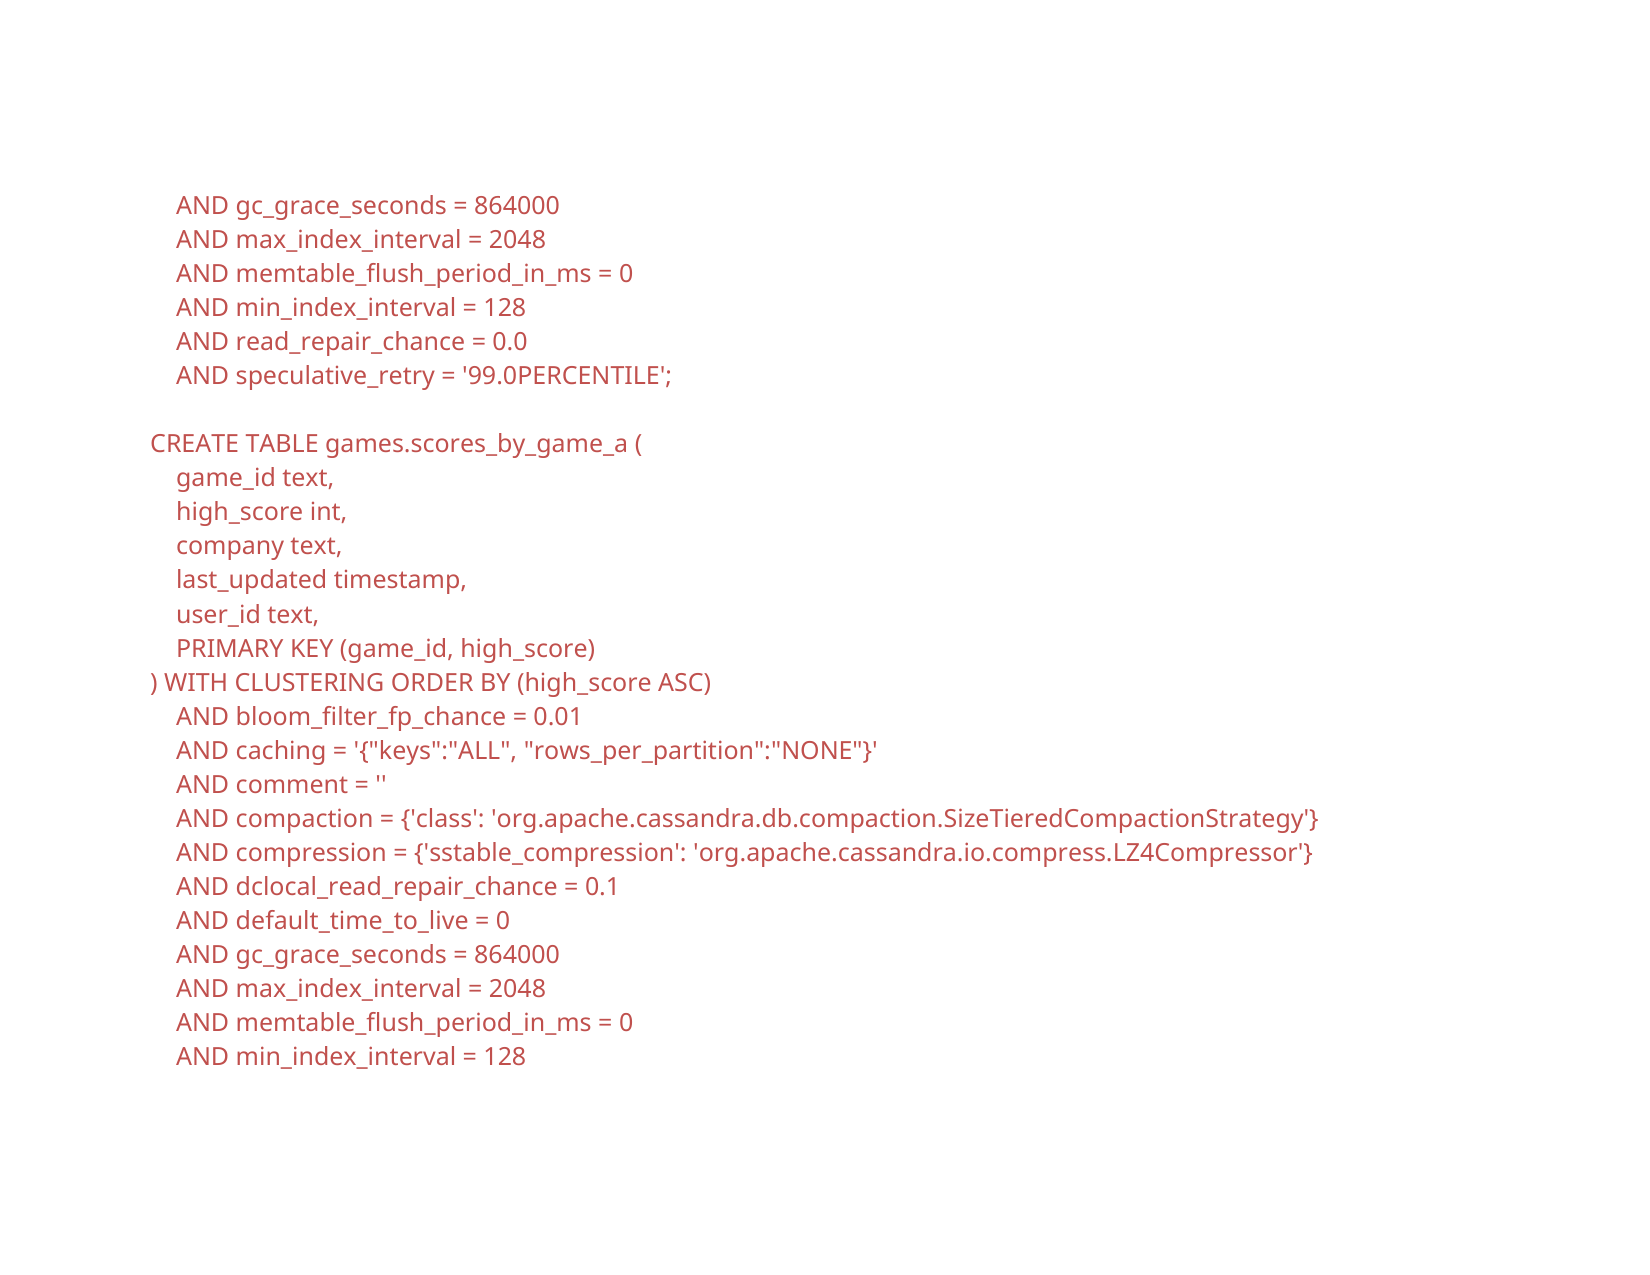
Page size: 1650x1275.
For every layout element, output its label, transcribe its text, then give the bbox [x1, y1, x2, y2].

text last_updated timestamp, [150, 562, 1491, 596]
text AND read_repair_chance = 0.0 [150, 324, 1491, 358]
text AND gc_grace_seconds = 864000 [150, 937, 1491, 971]
text AND gc_grace_seconds = 864000 [150, 187, 1491, 222]
text AND max_index_interval = 2048 [150, 971, 1491, 1005]
text AND memtable_flush_period_in_ms = 0 [150, 256, 1491, 290]
text AND default_time_to_live = 0 [150, 903, 1491, 937]
text PRIMARY KEY (game_id, high_score) [150, 630, 1491, 664]
text ) WITH CLUSTERING ORDER BY (high_score ASC) [150, 664, 1491, 698]
text high_score int, [150, 494, 1491, 528]
text AND memtable_flush_period_in_ms = 0 [150, 1005, 1491, 1039]
text AND compaction = {'class': 'org.apache.cassandra.db.compaction.SizeTieredCompactionStrategy'} [150, 801, 1491, 835]
text AND max_index_interval = 2048 [150, 222, 1491, 256]
text AND comment = '' [150, 767, 1491, 801]
text AND bloom_filter_fp_chance = 0.01 [150, 698, 1491, 732]
text AND caching = '{"keys":"ALL", "rows_per_partition":"NONE"}' [150, 732, 1491, 767]
text AND min_index_interval = 128 [150, 290, 1491, 324]
text AND speculative_retry = '99.0PERCENTILE'; [150, 358, 1491, 392]
text AND min_index_interval = 128 [150, 1039, 1491, 1073]
text CREATE TABLE games.scores_by_game_a ( [150, 426, 1491, 460]
text AND dclocal_read_repair_chance = 0.1 [150, 869, 1491, 903]
text company text, [150, 528, 1491, 562]
text user_id text, [150, 596, 1491, 630]
text game_id text, [150, 460, 1491, 494]
text AND compression = {'sstable_compression': 'org.apache.cassandra.io.compress.LZ4Compressor'} [150, 835, 1491, 869]
